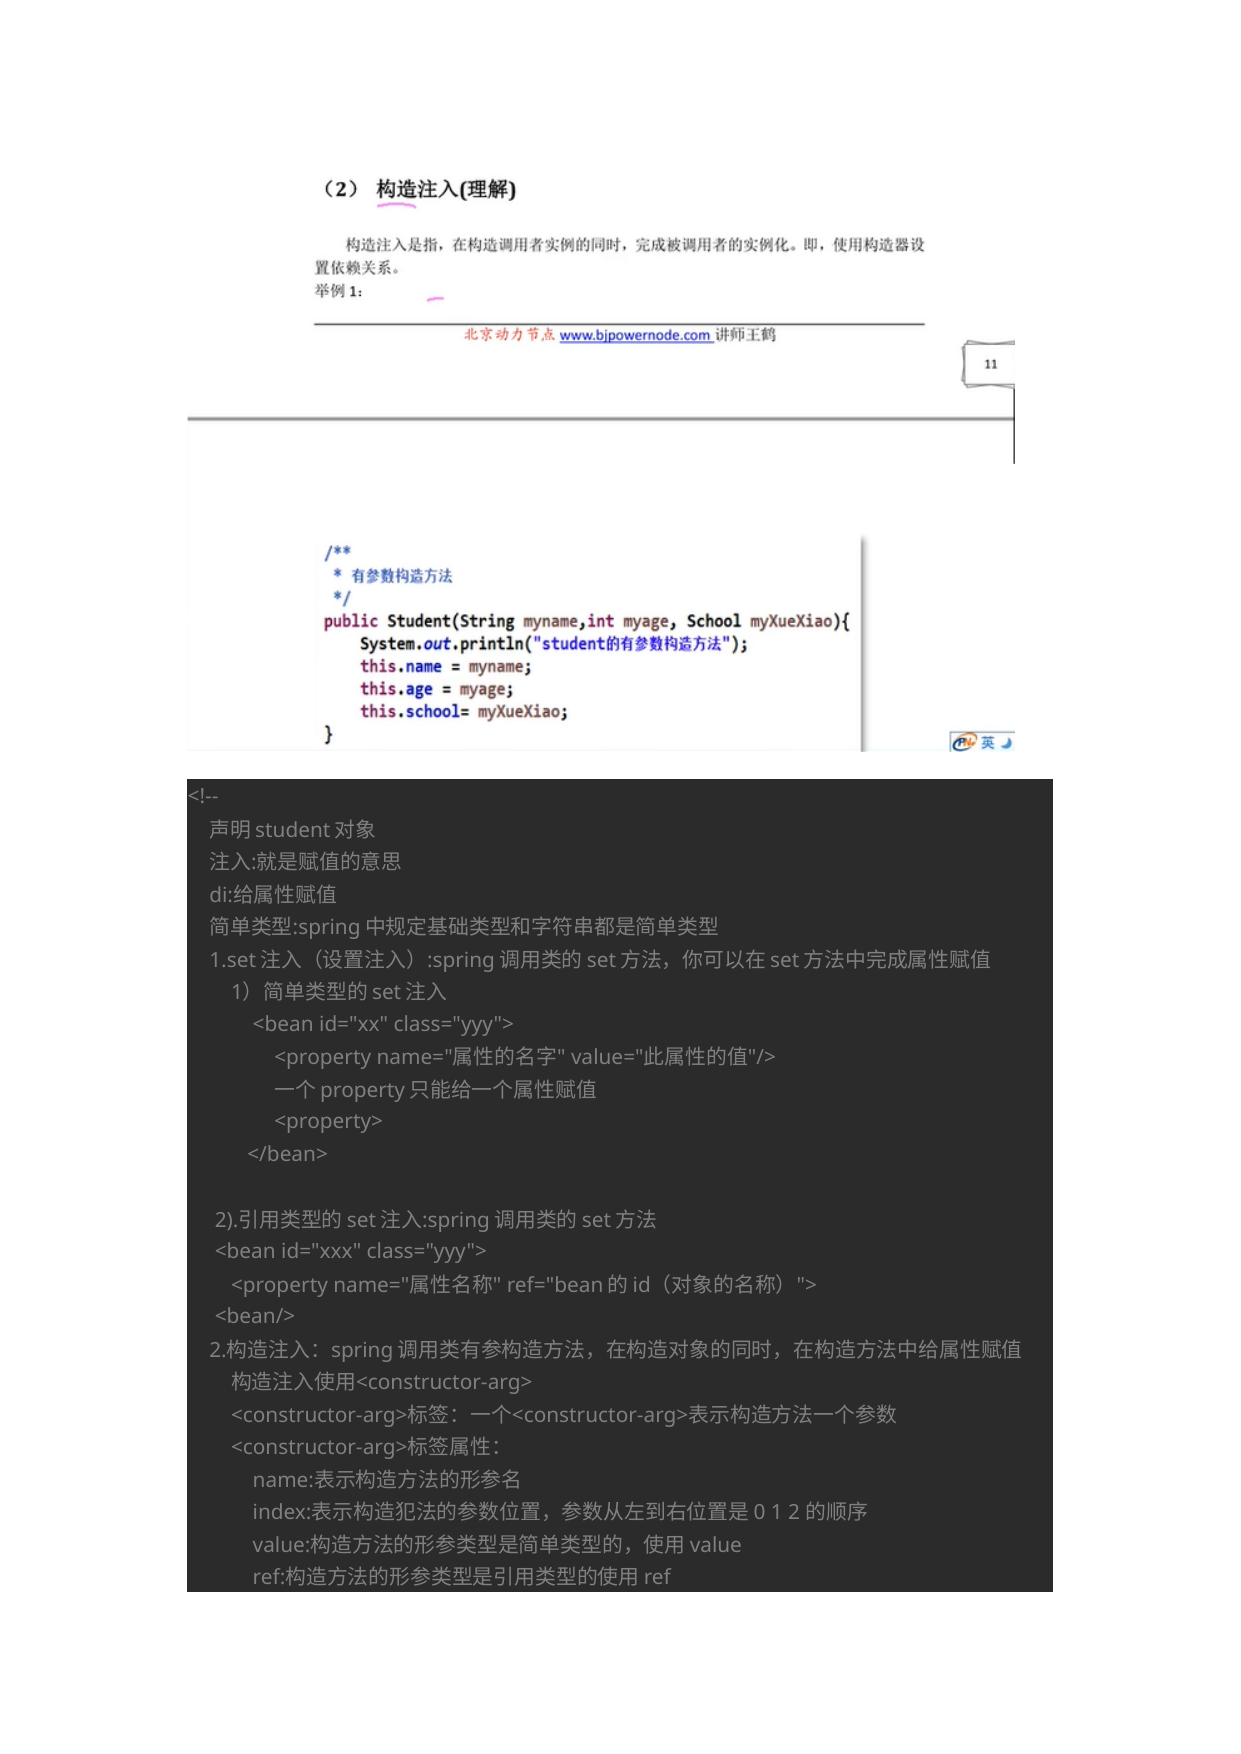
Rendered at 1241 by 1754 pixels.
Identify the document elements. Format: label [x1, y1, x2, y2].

text [187, 779, 1053, 1592]
picture [187, 162, 1015, 752]
